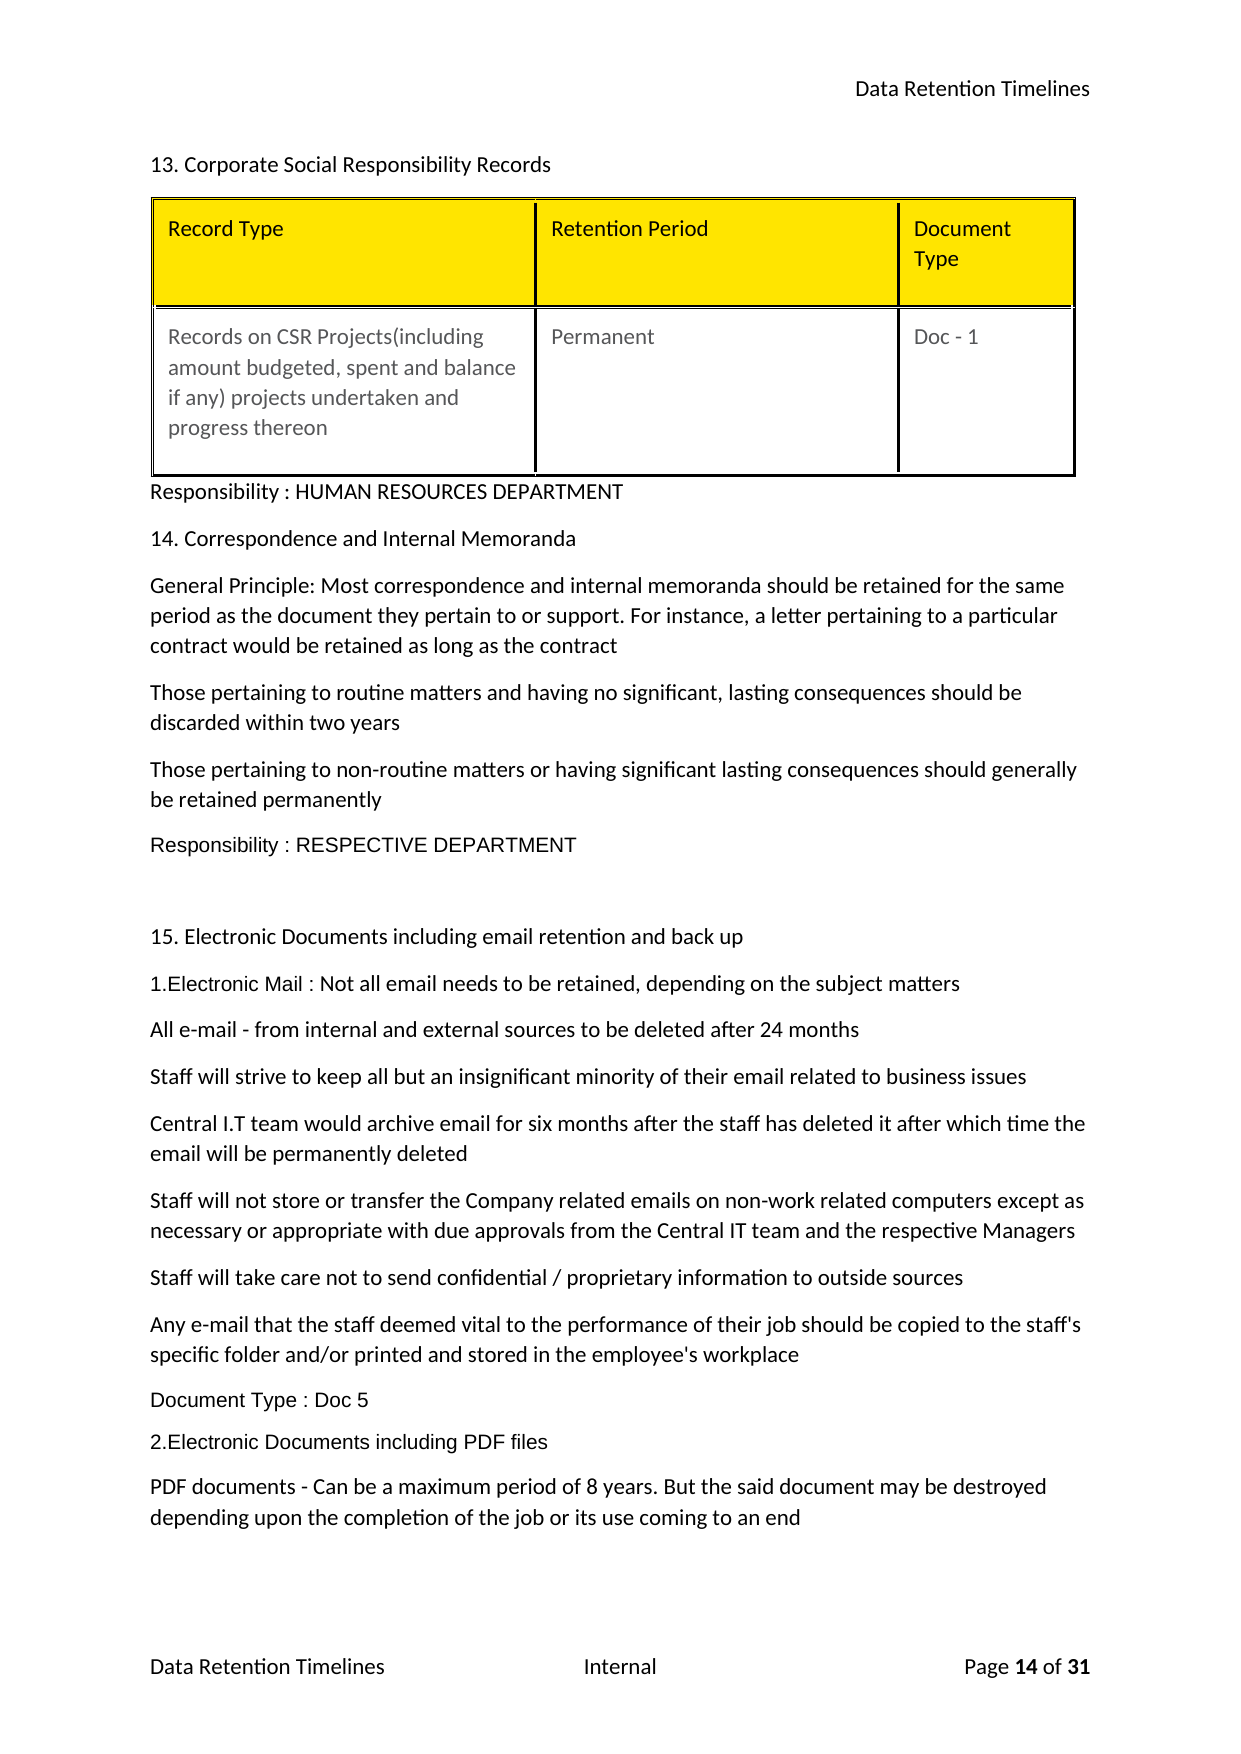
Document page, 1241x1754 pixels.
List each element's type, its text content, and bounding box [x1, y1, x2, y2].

text Responsibility : HUMAN RESOURCES DEPARTMENT [150, 477, 1090, 505]
text Staff will take care not to send confidential / proprietary information to outside sources [150, 1263, 1090, 1291]
text Central I.T team would archive email for six months after the staff has deleted it after which time the email will be permanently deleted [150, 1109, 1090, 1167]
text Any e-mail that the staff deemed vital to the performance of their job should be copied to the staff's specific folder and/or printed and stored in the employee's workplace [150, 1310, 1090, 1368]
table_header Record Type [154, 200, 535, 305]
text PDF documents - Can be a maximum period of 8 years. But the said document may be destroyed depending upon the completion of the job or its use coming to an end [150, 1472, 1090, 1531]
text 15. Electronic Documents including email retention and back up [150, 922, 1090, 950]
text 2.Electronic Documents including PDF files [150, 1430, 1090, 1454]
table_cell Doc - 1 [898, 305, 1074, 474]
text 1.Electronic Mail : Not all email needs to be retained, depending on the subject matters [150, 969, 1090, 997]
table_header Document Type [898, 200, 1073, 305]
text All e-mail - from internal and external sources to be deleted after 24 months [150, 1016, 1090, 1043]
text Document Type : Doc 5 [150, 1387, 1090, 1411]
table_cell Permanent [535, 309, 898, 474]
text General Principle: Most correspondence and internal memoranda should be retained for the same period as the document they pertain to or support. For instance, a letter pertaining to a particular contract would be retained as long as the contract [150, 571, 1090, 659]
text Staff will not store or transfer the Company related emails on non-work related computers except as necessary or appropriate with due approvals from the Central IT team and the respective Managers [150, 1186, 1090, 1244]
text Staff will strive to keep all but an insignificant minority of their email related to business issues [150, 1062, 1090, 1090]
table_header Retention Period [535, 200, 898, 305]
text Those pertaining to routine matters and having no significant, lasting consequences should be discarded within two years [150, 678, 1090, 736]
text 14. Correspondence and Internal Memoranda [150, 524, 1090, 552]
table_cell Records on CSR Projects(including amount budgeted, spent and balance if any) projects undertaken and progress thereon [154, 305, 535, 474]
text Those pertaining to non-routine matters or having significant lasting consequences should generally be retained permanently [150, 755, 1090, 813]
text 13. Corporate Social Responsibility Records [150, 150, 1090, 178]
text Responsibility : RESPECTIVE DEPARTMENT [150, 832, 1090, 856]
